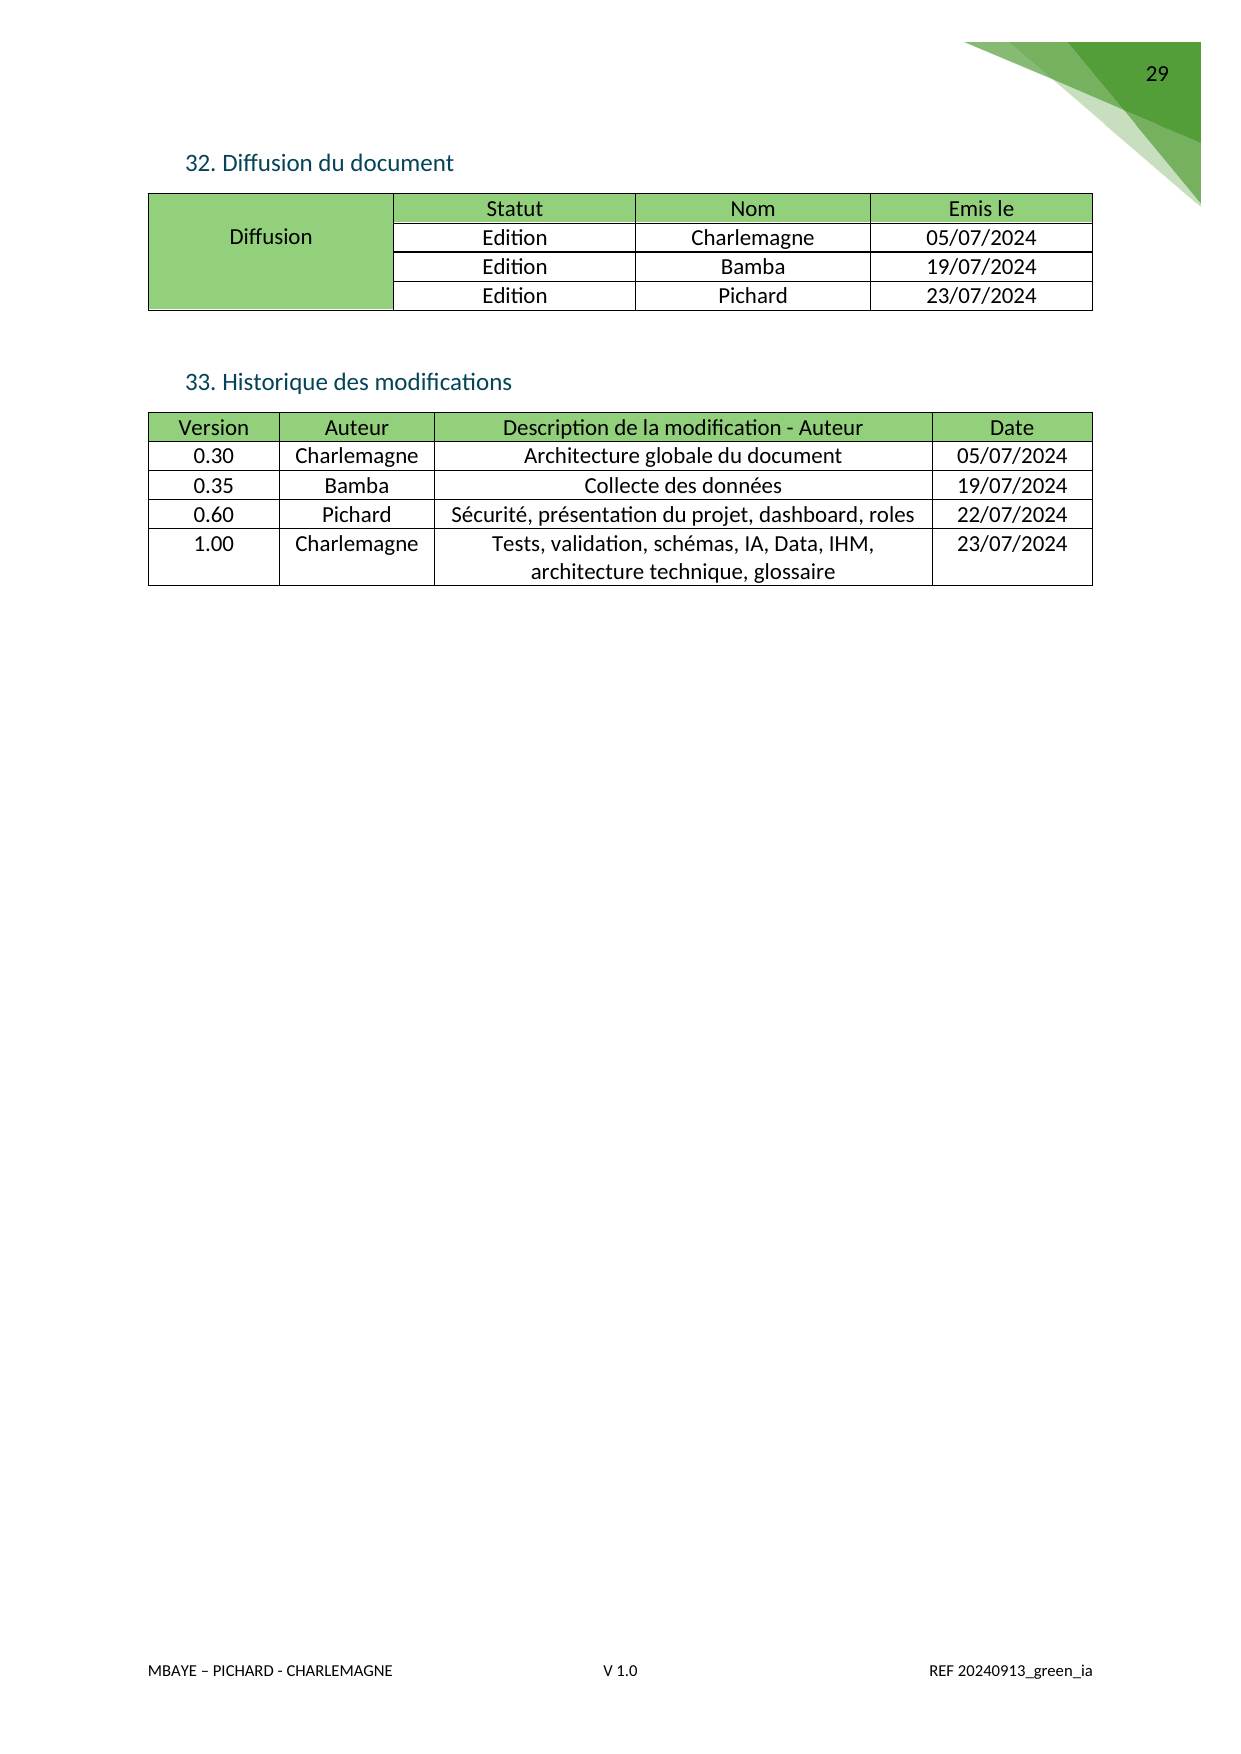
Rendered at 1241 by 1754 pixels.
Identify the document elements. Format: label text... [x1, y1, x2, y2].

table_header Date [933, 413, 1092, 441]
table_cell 0.30 [149, 442, 279, 470]
table_cell 05/07/2024 [871, 224, 1092, 251]
subtitle Historique des modifications [185, 366, 1093, 396]
table_cell Edition [394, 224, 635, 251]
table_cell 05/07/2024 [933, 442, 1092, 470]
table_header Auteur [280, 413, 434, 441]
table_cell Pichard [636, 282, 870, 309]
picture [962, 42, 1201, 207]
table_cell Pichard [280, 500, 434, 528]
table_cell Charlemagne [636, 224, 870, 251]
table_cell 23/07/2024 [933, 529, 1092, 585]
table_cell Edition [394, 253, 635, 281]
table_header Emis le [871, 194, 1092, 222]
table_cell Bamba [280, 471, 434, 499]
table_cell Edition [394, 282, 635, 309]
subtitle Diffusion du document [185, 148, 1093, 178]
table_header Nom [636, 194, 870, 222]
table_cell 0.60 [149, 500, 279, 528]
table_cell 23/07/2024 [871, 282, 1092, 309]
table_cell Charlemagne [280, 442, 434, 470]
table_cell 19/07/2024 [933, 471, 1092, 499]
table_cell 0.35 [149, 471, 279, 499]
table_header Diffusion [149, 194, 393, 309]
table_cell 19/07/2024 [871, 253, 1092, 281]
table_header Statut [394, 194, 635, 222]
table_cell Sécurité, présentation du projet, dashboard, roles [435, 500, 932, 528]
table_cell Tests, validation, schémas, IA, Data, IHM, architecture technique, glossaire [435, 529, 932, 585]
table_cell Bamba [636, 253, 870, 281]
table_header Description de la modification - Auteur [435, 413, 932, 441]
table_cell 1.00 [149, 529, 279, 585]
table_cell Architecture globale du document [435, 442, 932, 470]
table_cell Collecte des données [435, 471, 932, 499]
table_header Version [149, 413, 279, 441]
table_cell Charlemagne [280, 529, 434, 585]
table_cell 22/07/2024 [933, 500, 1092, 528]
